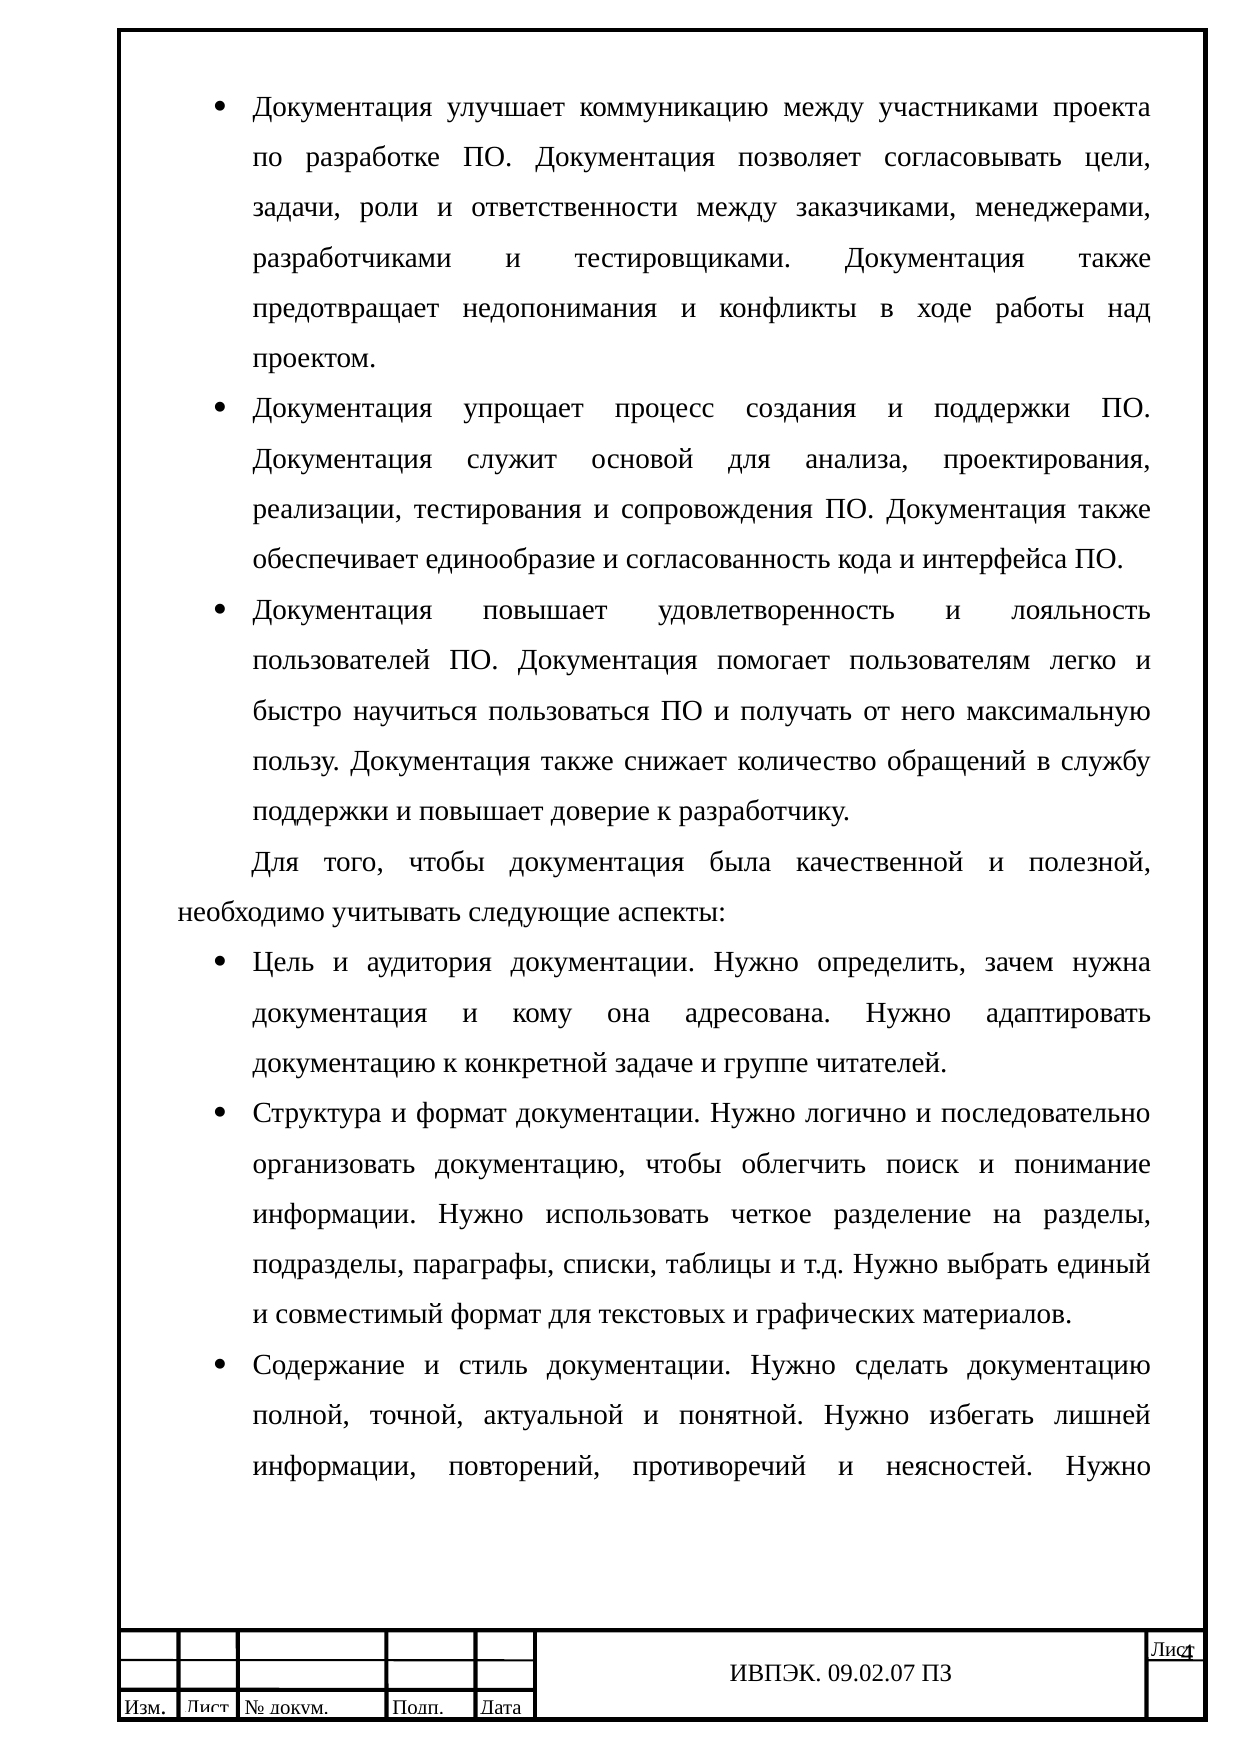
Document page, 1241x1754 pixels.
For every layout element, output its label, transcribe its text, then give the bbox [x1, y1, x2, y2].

list Документация упрощает процесс создания и поддержки ПО. Документация служит основой для анализа, проектирования, реализации, тестирования и сопровождения ПО. Документация также обеспечивает единообразие и согласованность кода и интерфейса ПО. [215, 391, 1152, 575]
list Структура и формат документации. Нужно логично и последовательно организовать документацию, чтобы облегчить поиск и понимание информации. Нужно использовать четкое разделение на разделы, подразделы, параграфы, списки, таблицы и т.д. Нужно выбрать единый и совместимый формат для текстовых и графических материалов. [215, 1095, 1152, 1330]
text Для того, чтобы документация была качественной и полезной, необходимо учитывать следующие аспекты: [177, 844, 1152, 927]
list Документация улучшает коммуникацию между участниками проекта по разработке ПО. Документация позволяет согласовывать цели, задачи, роли и ответственности между заказчиками, менеджерами, разработчиками и тестировщиками. Документация также предотвращает недопонимания и конфликты в ходе работы над проектом. [215, 89, 1152, 374]
list Документация повышает удовлетворенность и лояльность пользователей ПО. Документация помогает пользователям легко и быстро научиться пользоваться ПО и получать от него максимальную пользу. Документация также снижает количество обращений в службу поддержки и повышает доверие к разработчику. [215, 592, 1152, 827]
list Цель и аудитория документации. Нужно определить, зачем нужна документация и кому она адресована. Нужно адаптировать документацию к конкретной задаче и группе читателей. [215, 944, 1152, 1078]
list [215, 1347, 1152, 1481]
